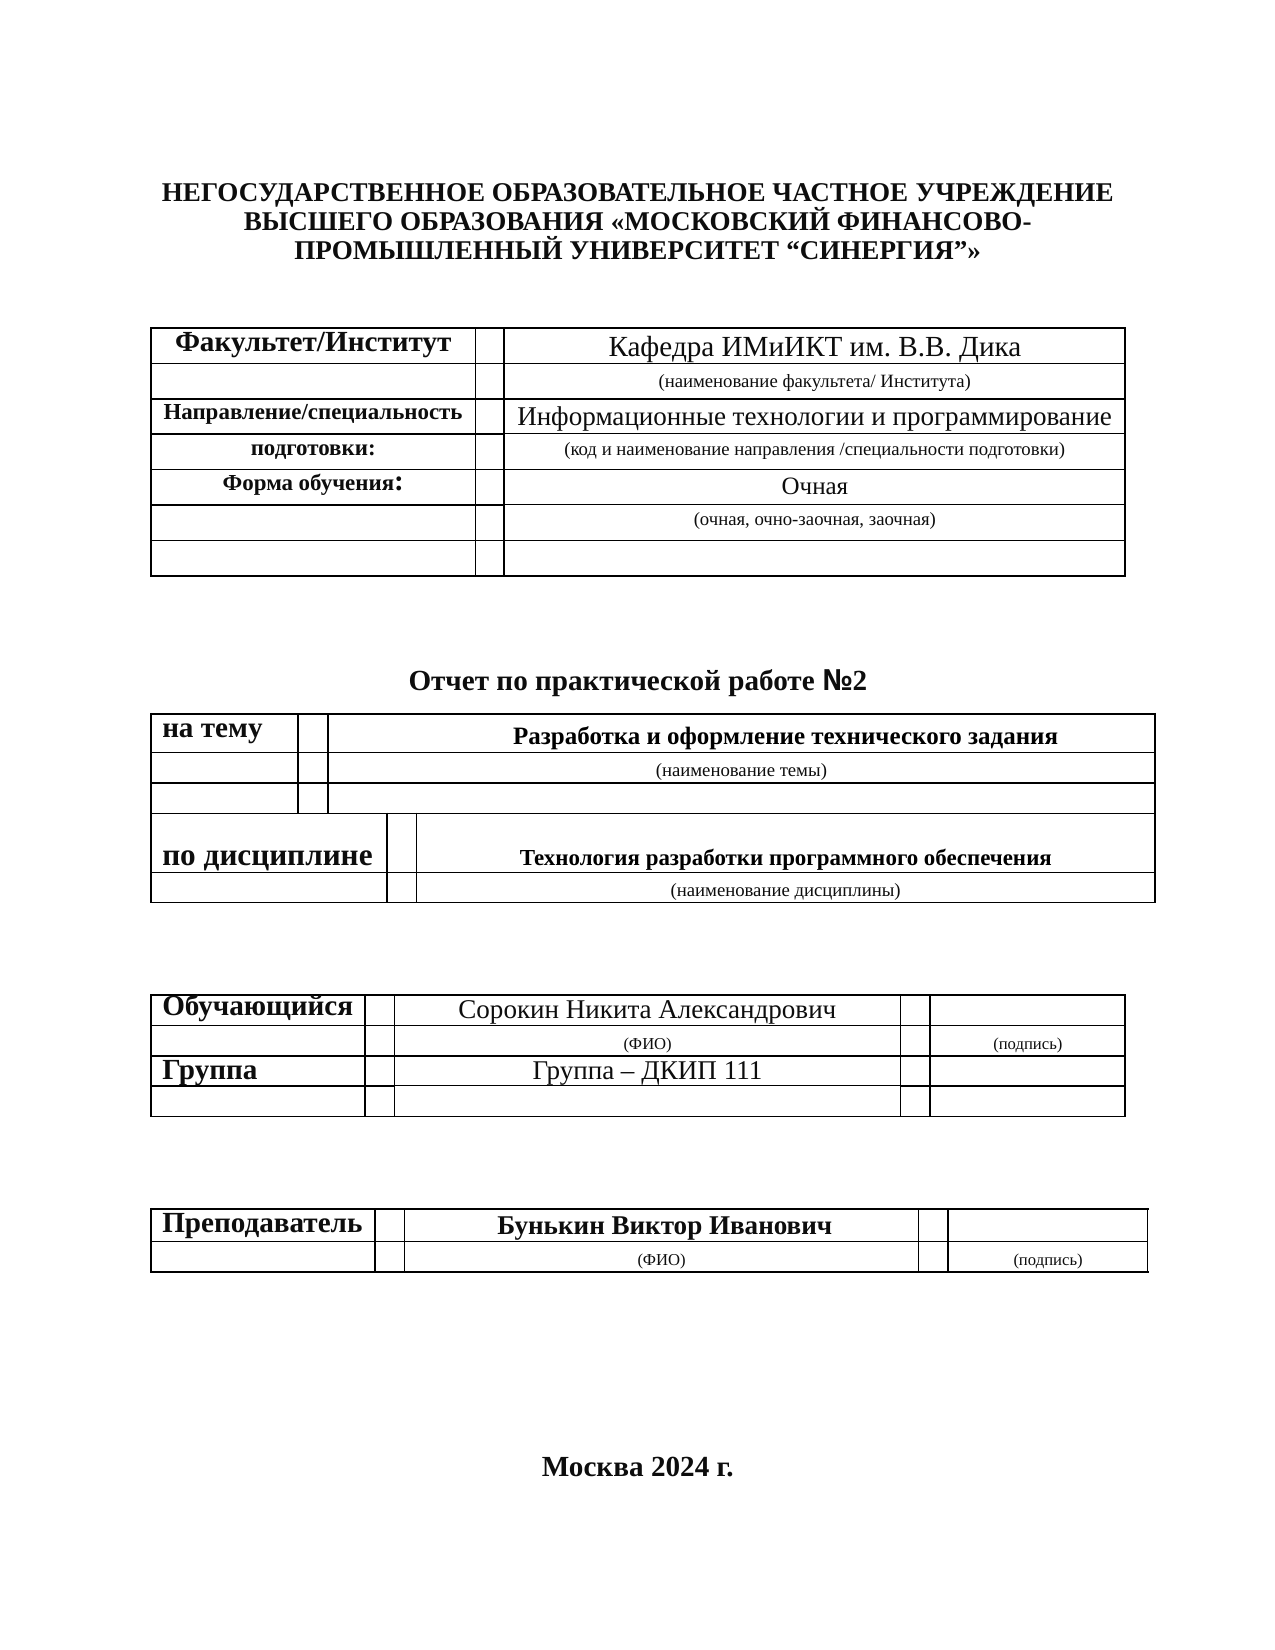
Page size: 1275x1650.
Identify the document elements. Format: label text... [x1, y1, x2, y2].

table_cell [376, 1242, 404, 1271]
table_cell Технология разработки программного обеспечения [417, 814, 1154, 872]
table_header Сорокин Никита Александрович [395, 996, 900, 1024]
table_cell Группа – ДКИП 111 [395, 1057, 900, 1085]
table_cell [931, 1087, 1124, 1116]
text Москва 2024 г. [150, 1453, 1125, 1482]
table_cell (ФИО) [395, 1026, 900, 1055]
table_cell [919, 1242, 947, 1271]
table_cell Информационные технологии и программирование [505, 400, 1124, 433]
table_cell [366, 1026, 394, 1055]
table_cell [901, 1087, 929, 1116]
table_cell [901, 1057, 929, 1085]
table_cell [901, 1026, 929, 1055]
table_cell [299, 753, 327, 782]
table_header на тему [152, 715, 297, 752]
table_cell [931, 1057, 1124, 1085]
text НЕГОСУДАРСТВЕННОЕ ОБРАЗОВАТЕЛЬНОЕ ЧАСТНОЕ УЧРЕЖДЕНИЕ ВЫСШЕГО ОБРАЗОВАНИЯ «МОСКОВСКИЙ ФИНАНСОВО-ПРОМЫШЛЕННЫЙ УНИВЕРСИТЕТ “СИНЕРГИЯ”» [150, 157, 1125, 265]
table_cell [152, 784, 297, 812]
table_cell (ФИО) [405, 1242, 918, 1271]
table_cell [152, 506, 475, 539]
table_cell [476, 506, 503, 539]
table_cell [388, 814, 416, 872]
table_cell Группа [152, 1057, 364, 1085]
table_header [919, 1210, 947, 1241]
table_header [931, 996, 1124, 1024]
table_cell [152, 873, 386, 902]
table_cell [152, 1026, 364, 1055]
table_cell (наименование дисциплины) [417, 873, 1154, 902]
table_header [901, 996, 929, 1024]
table_cell [152, 541, 475, 575]
table_header Разработка и оформление технического задания [329, 715, 1154, 752]
table_header Факультет/Институт [152, 329, 475, 362]
table_cell [366, 1087, 394, 1116]
table_header [949, 1210, 1147, 1241]
table_cell (наименование факультета/ Института) [505, 364, 1124, 398]
table_header [376, 1210, 404, 1241]
table_cell Очная [505, 470, 1124, 504]
table_cell подготовки: [152, 435, 475, 469]
table_cell [152, 753, 297, 782]
table_cell [152, 1242, 374, 1271]
table_cell [152, 1087, 364, 1116]
table_cell [152, 364, 475, 398]
table_header [476, 329, 503, 362]
table_cell (очная, очно-заочная, заочная) [505, 505, 1124, 539]
table_cell (подпись) [949, 1242, 1147, 1271]
table_header Кафедра ИМиИКТ им. В.В. Дика [505, 329, 1124, 362]
table_cell Направление/специальность [152, 400, 475, 433]
table_header [299, 715, 327, 752]
table_cell (подпись) [931, 1026, 1124, 1055]
text Отчет по практической работе №2 [150, 667, 1125, 696]
table_cell [299, 784, 327, 812]
table_cell (наименование темы) [329, 753, 1154, 782]
table_cell Форма обучения: [152, 470, 475, 504]
table_cell [476, 364, 503, 398]
table_header Преподаватель [152, 1210, 374, 1241]
table_cell [476, 470, 503, 504]
table_cell [505, 541, 1124, 575]
table_cell [366, 1057, 394, 1085]
table_cell [388, 873, 416, 902]
table_cell (код и наименование направления /специальности подготовки) [505, 434, 1124, 469]
table_cell [476, 541, 503, 575]
table_cell [329, 784, 1154, 812]
table_cell [476, 435, 503, 469]
table_cell по дисциплине [152, 814, 386, 872]
table_cell [476, 400, 503, 433]
table_header Обучающийся [152, 996, 364, 1024]
table_cell [395, 1086, 900, 1116]
table_header Бунькин Виктор Иванович [405, 1210, 918, 1241]
table_header [366, 996, 394, 1024]
